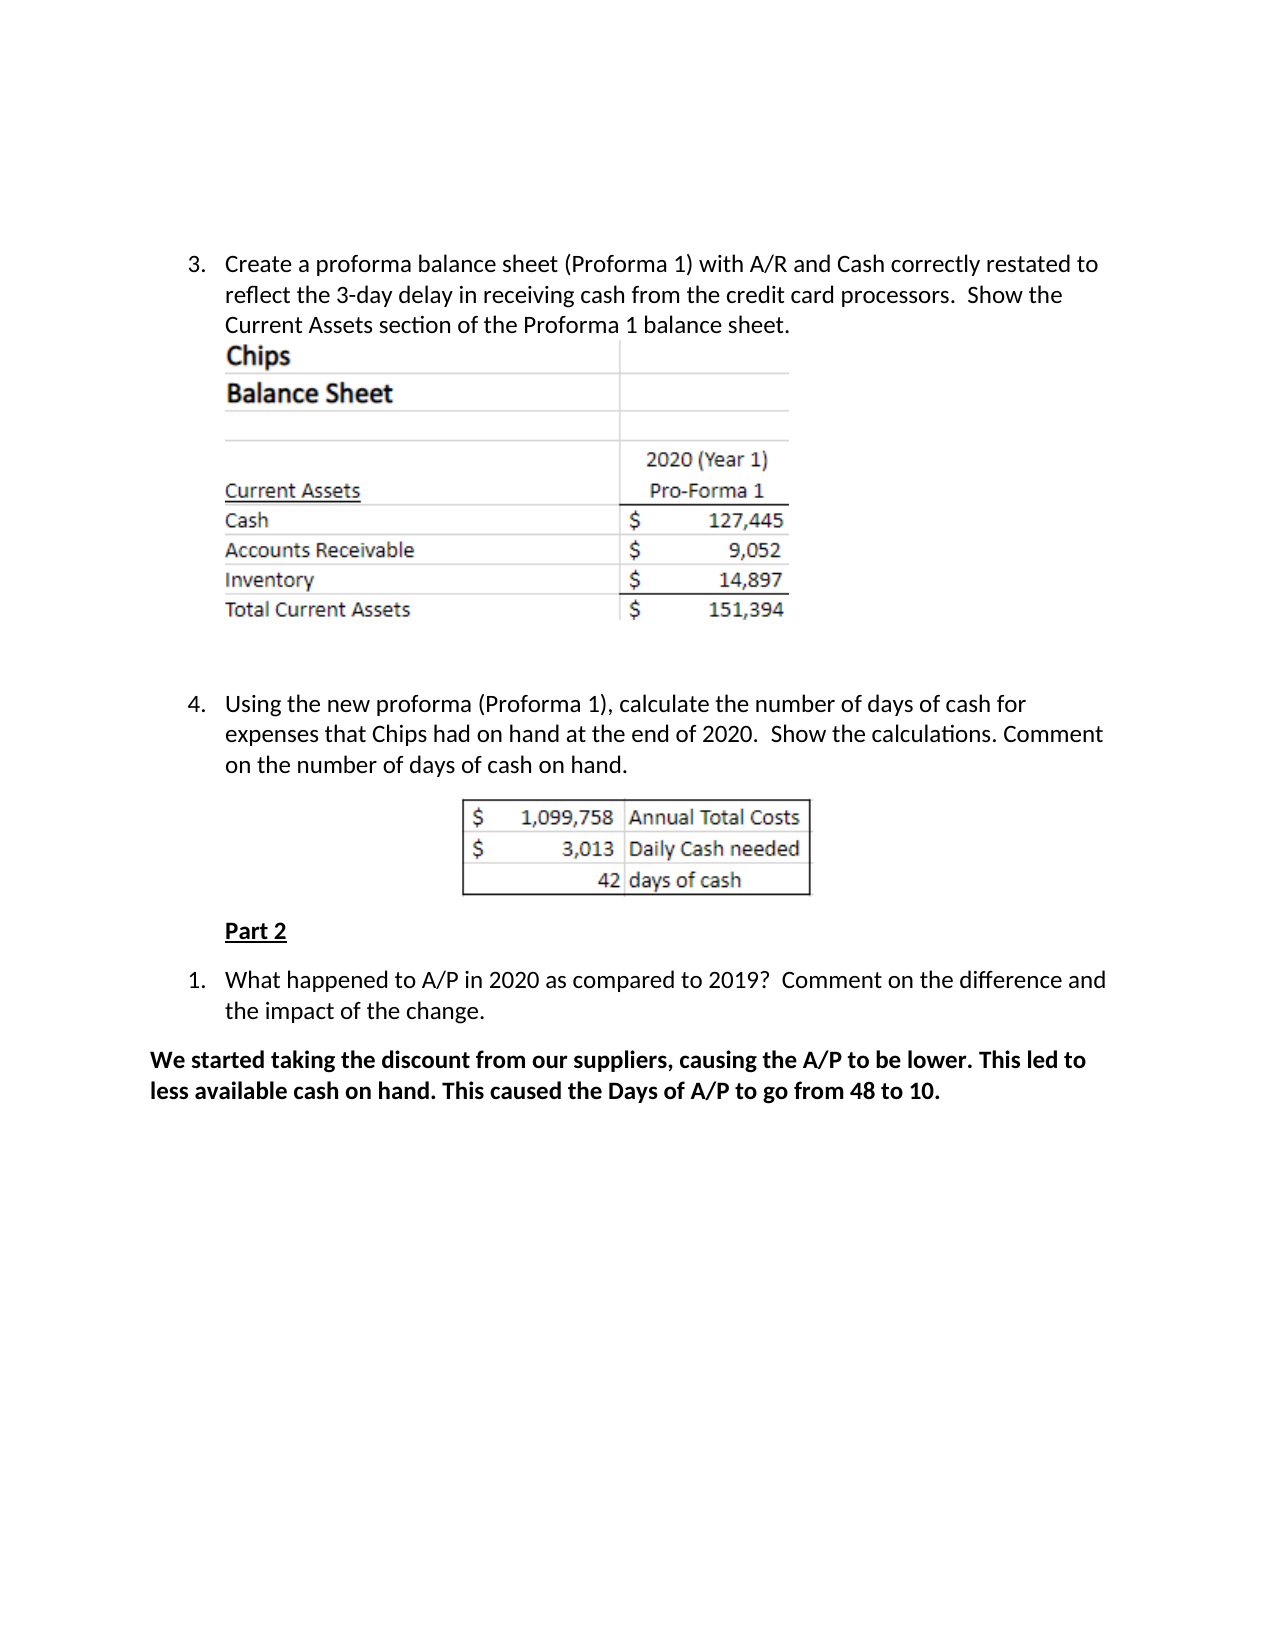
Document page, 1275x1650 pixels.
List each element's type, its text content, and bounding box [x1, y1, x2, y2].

list What happened to A/P in 2020 as compared to 2019? Comment on the difference and the impact of the change. [187, 964, 1125, 1026]
picture [461, 798, 814, 897]
text Part 2 [225, 915, 1125, 946]
list Using the new proforma (Proforma 1), calculate the number of days of cash for expenses that Chips had on hand at the end of 2020. Show the calculations. Comment on the number of days of cash on hand. [187, 688, 1125, 779]
text We started taking the discount from our suppliers, causing the A/P to be lower. This led to less available cash on hand. This caused the Days of A/P to go from 48 to 10. [150, 1044, 1125, 1105]
picture [225, 340, 789, 620]
